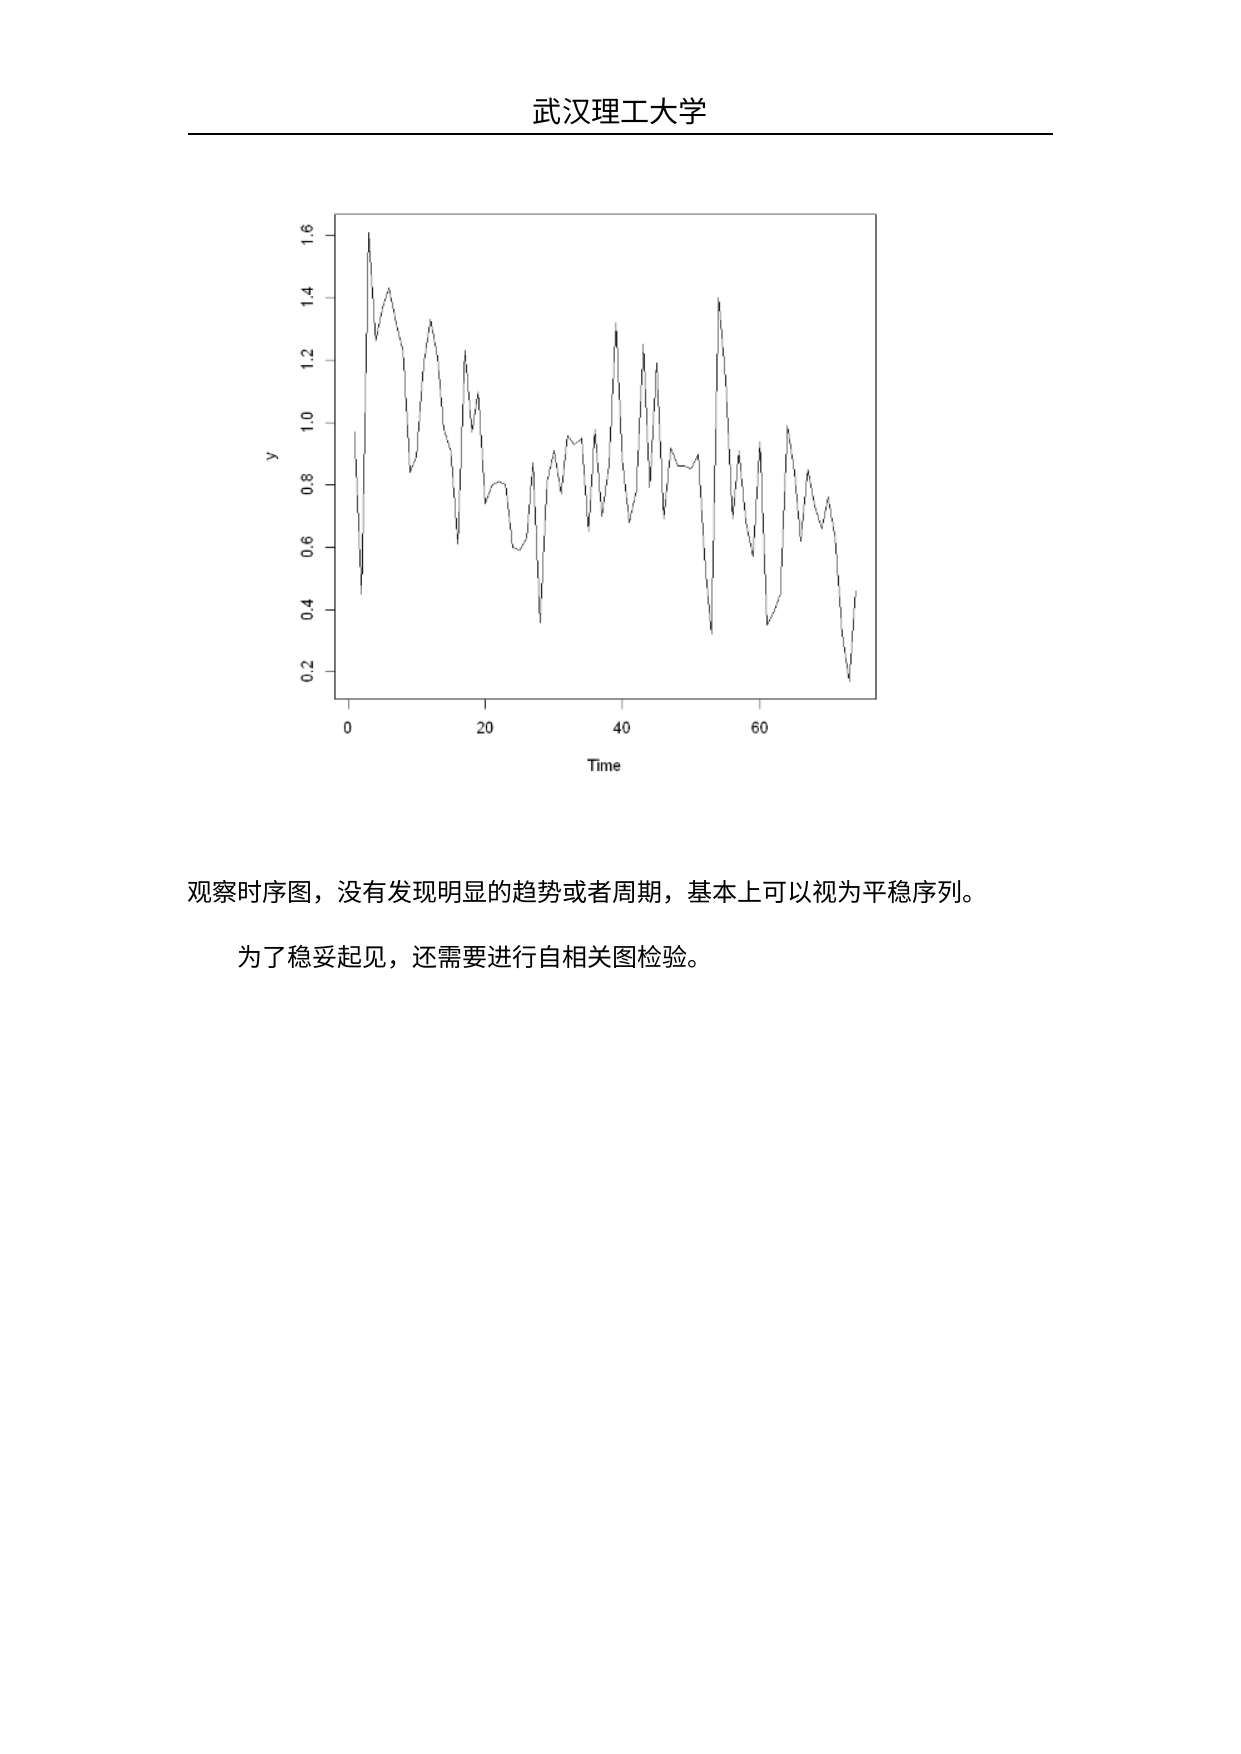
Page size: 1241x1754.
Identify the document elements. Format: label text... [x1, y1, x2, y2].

text 观察时序图，没有发现明显的趋势或者周期，基本上可以视为平稳序列。 [187, 858, 1053, 923]
picture [243, 162, 997, 815]
text 为了稳妥起见，还需要进行自相关图检验。 [187, 923, 1053, 988]
